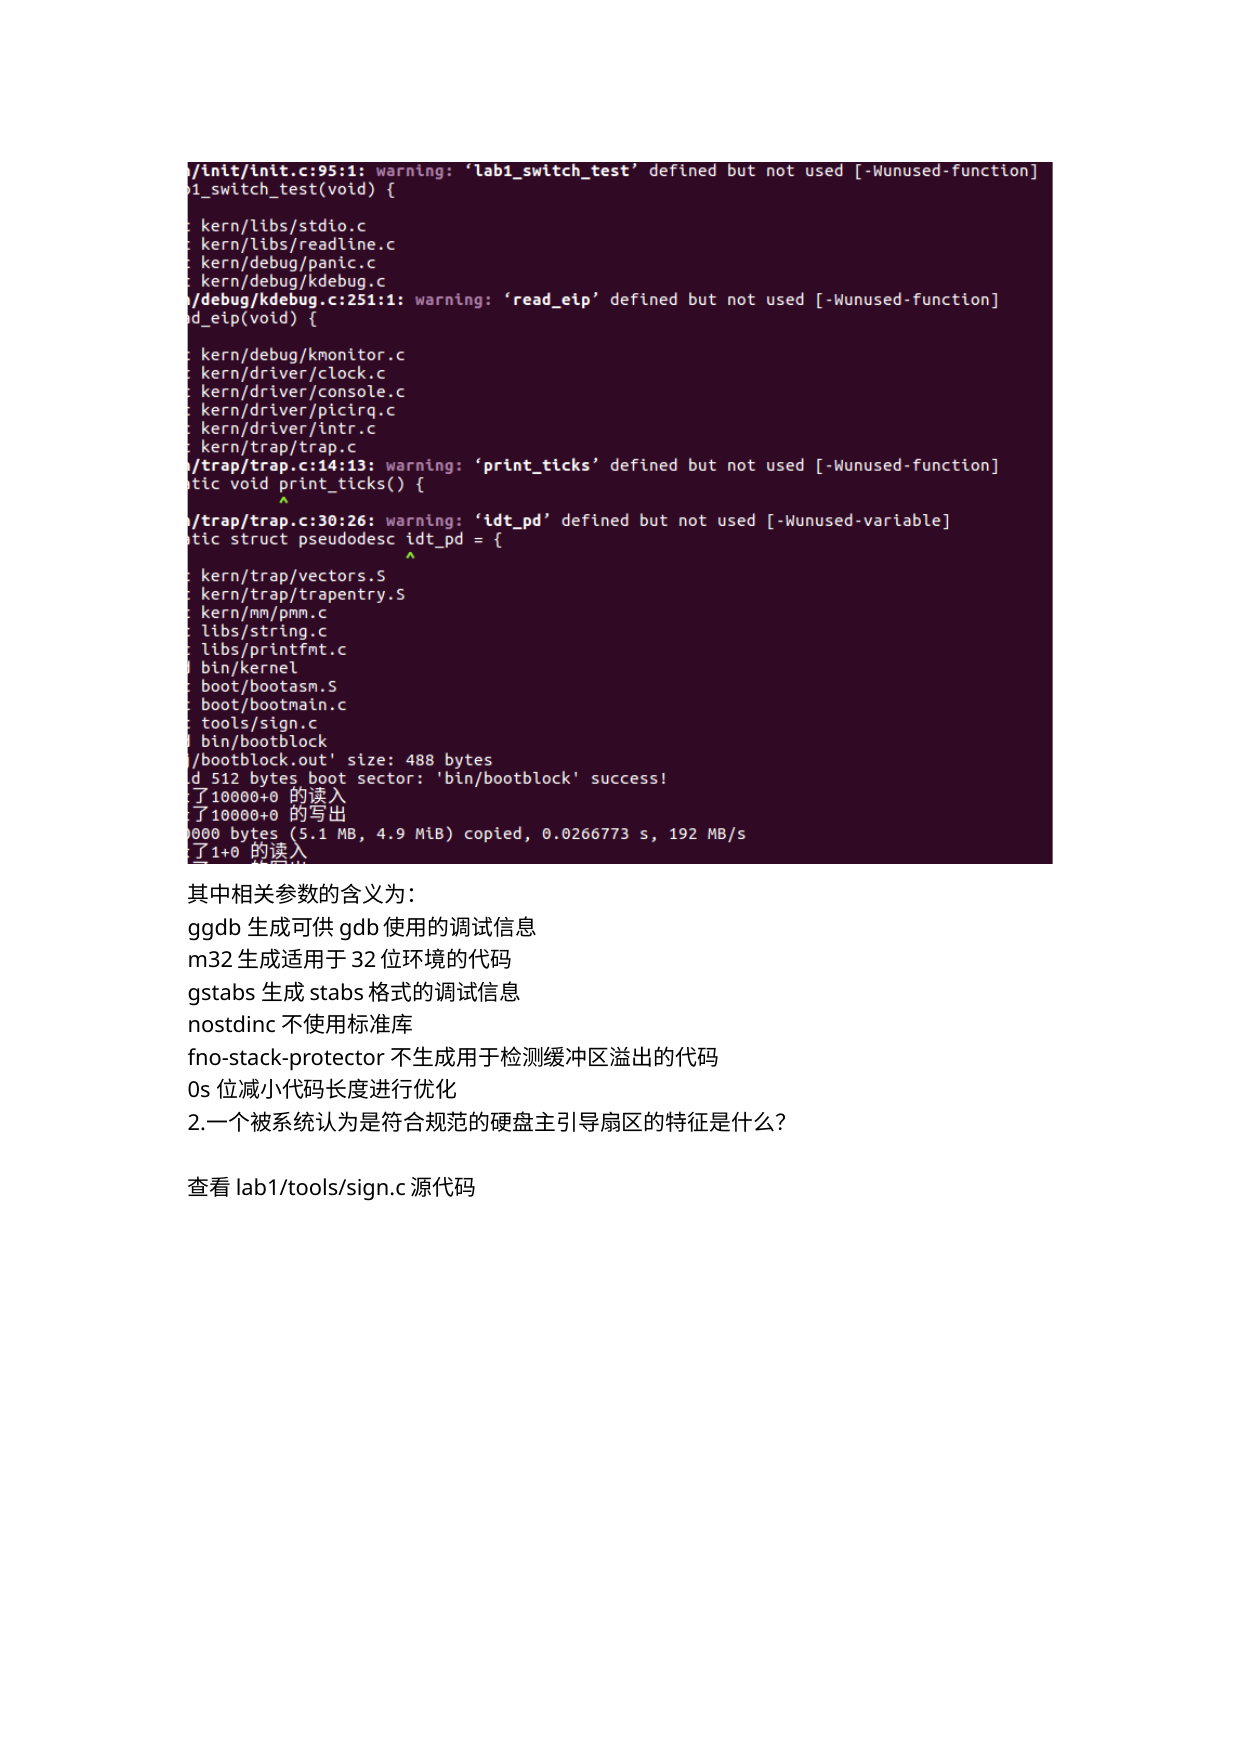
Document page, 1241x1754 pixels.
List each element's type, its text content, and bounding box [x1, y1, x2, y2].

picture [187, 162, 1053, 864]
text gstabs 生成stabs格式的调试信息 [187, 974, 1053, 1007]
text 2.一个被系统认为是符合规范的硬盘主引导扇区的特征是什么？ [187, 1104, 1053, 1137]
text 查看lab1/tools/sign.c源代码 [187, 1169, 1053, 1202]
text fno-stack-protector 不生成用于检测缓冲区溢出的代码 [187, 1039, 1053, 1072]
text m32生成适用于32位环境的代码 [187, 942, 1053, 974]
text 其中相关参数的含义为： [187, 877, 1053, 909]
text ggdb 生成可供gdb使用的调试信息 [187, 909, 1053, 942]
text 0s 位减小代码长度进行优化 [187, 1072, 1053, 1104]
text nostdinc 不使用标准库 [187, 1007, 1053, 1039]
